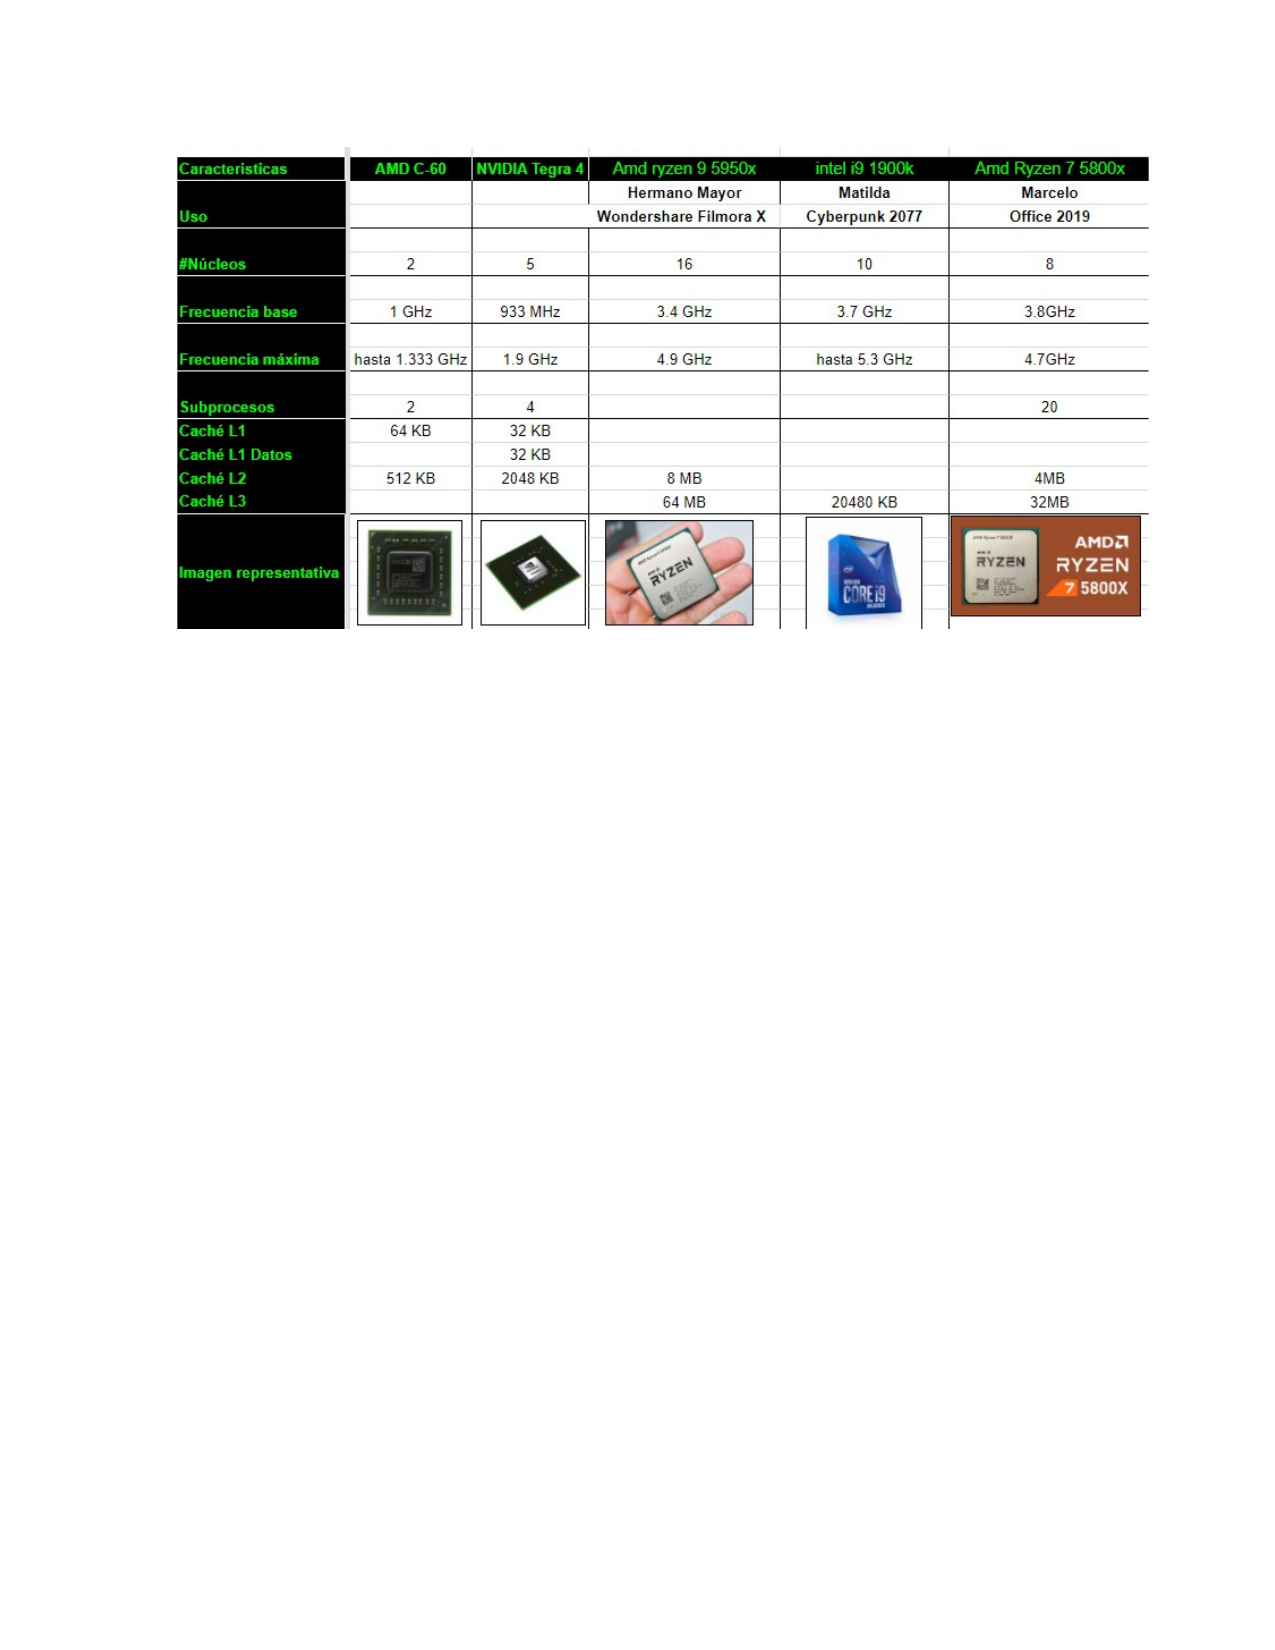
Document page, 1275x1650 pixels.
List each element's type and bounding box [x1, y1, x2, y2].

picture [177, 147, 1149, 629]
